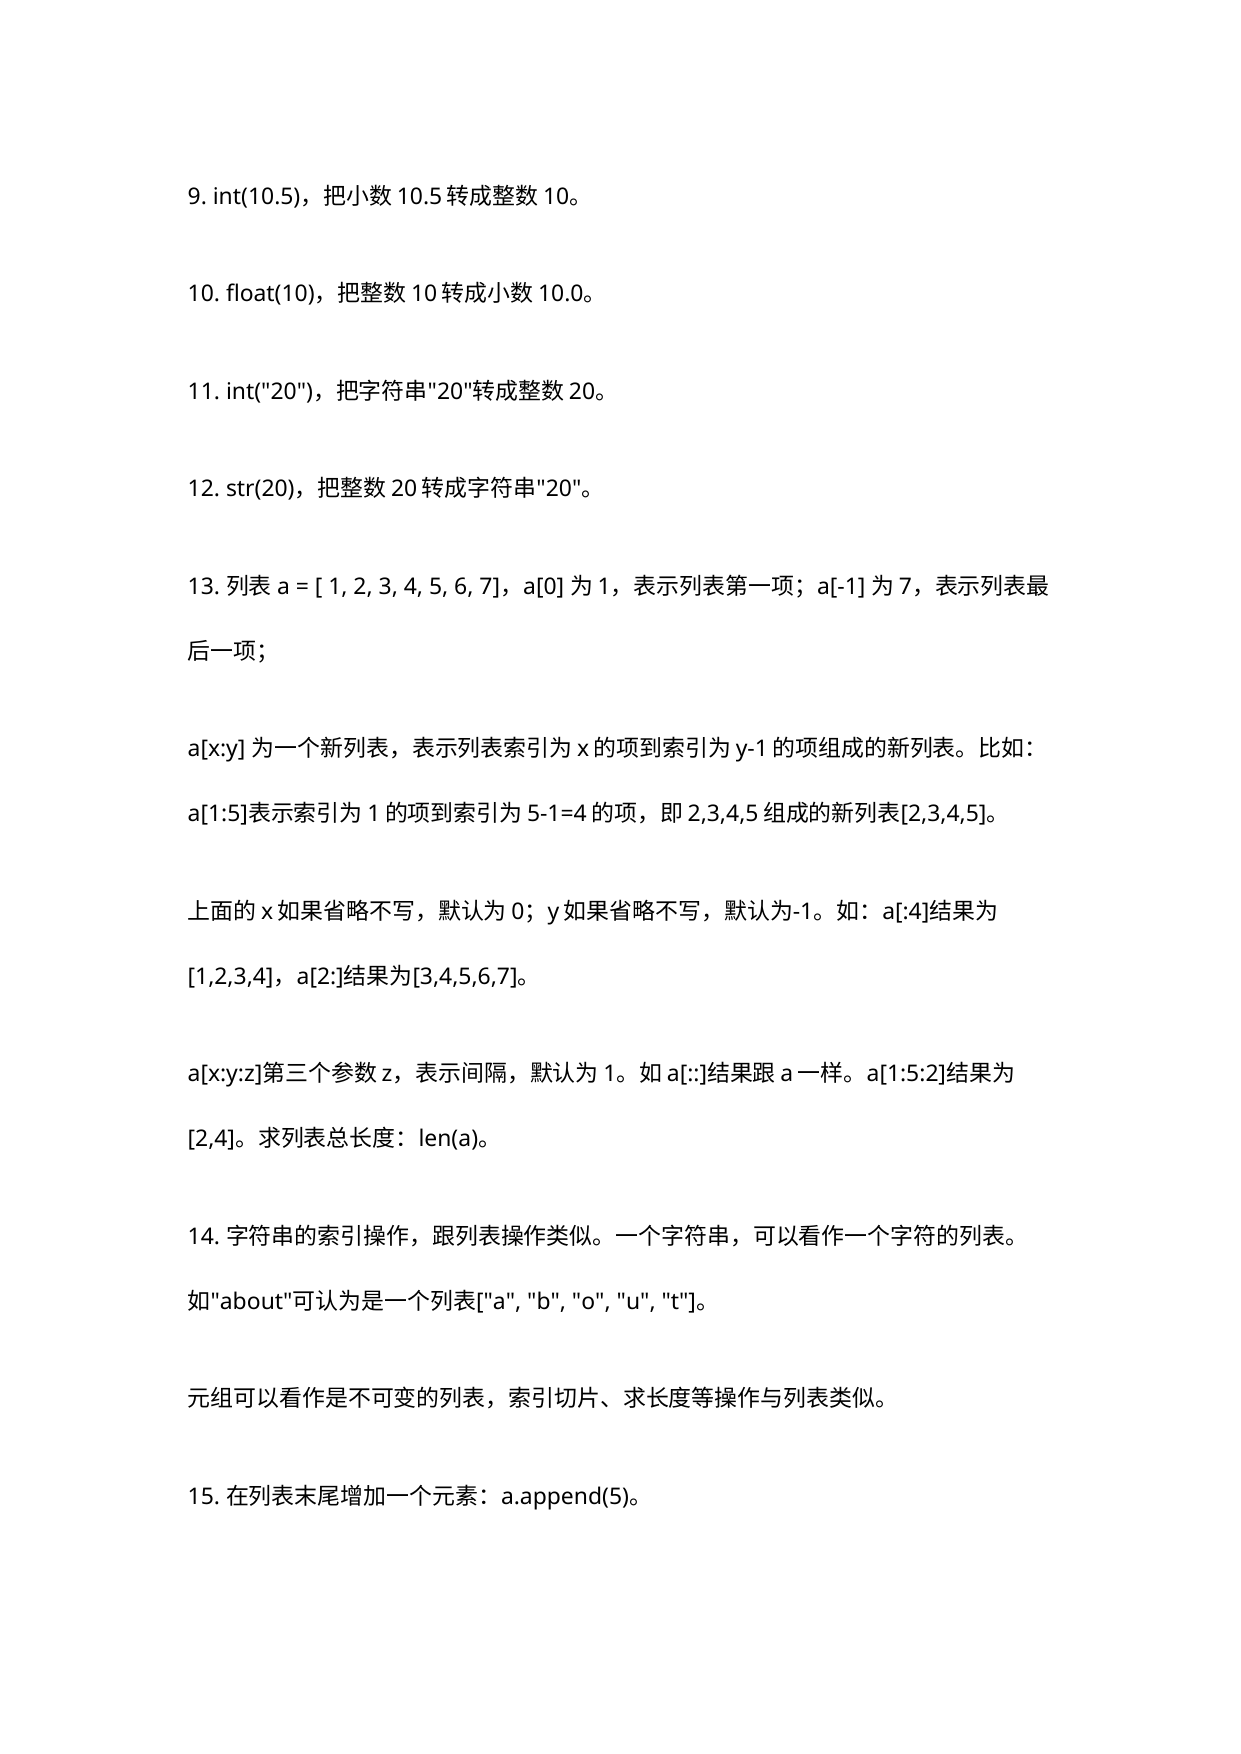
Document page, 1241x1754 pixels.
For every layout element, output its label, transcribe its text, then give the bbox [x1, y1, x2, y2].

text 9. int(10.5)，把小数10.5转成整数10。 [187, 162, 1053, 227]
text 元组可以看作是不可变的列表，索引切片、求长度等操作与列表类似。 [187, 1364, 1053, 1429]
text 11. int("20")，把字符串"20"转成整数20。 [187, 357, 1053, 422]
text 上面的x如果省略不写，默认为0；y如果省略不写，默认为-1。如：a[:4]结果为[1,2,3,4]，a[2:]结果为[3,4,5,6,7]。 [187, 877, 1053, 1007]
text 15. 在列表末尾增加一个元素：a.append(5)。 [187, 1462, 1053, 1527]
text a[x:y:z]第三个参数z，表示间隔，默认为1。如a[::]结果跟a一样。a[1:5:2]结果为[2,4]。求列表总长度：len(a)。 [187, 1039, 1053, 1169]
text 14. 字符串的索引操作，跟列表操作类似。一个字符串，可以看作一个字符的列表。如"about"可认为是一个列表["a", "b", "o", "u", "t"]。 [187, 1202, 1053, 1332]
text 13. 列表 a = [ 1, 2, 3, 4, 5, 6, 7]，a[0] 为1，表示列表第一项；a[-1] 为7，表示列表最后一项； [187, 552, 1053, 682]
text a[x:y] 为一个新列表，表示列表索引为x的项到索引为y-1的项组成的新列表。比如：a[1:5]表示索引为1的项到索引为5-1=4的项，即2,3,4,5组成的新列表[2,3,4,5]。 [187, 714, 1053, 844]
text 12. str(20)，把整数20转成字符串"20"。 [187, 454, 1053, 519]
text 10. float(10)，把整数10转成小数10.0。 [187, 259, 1053, 324]
